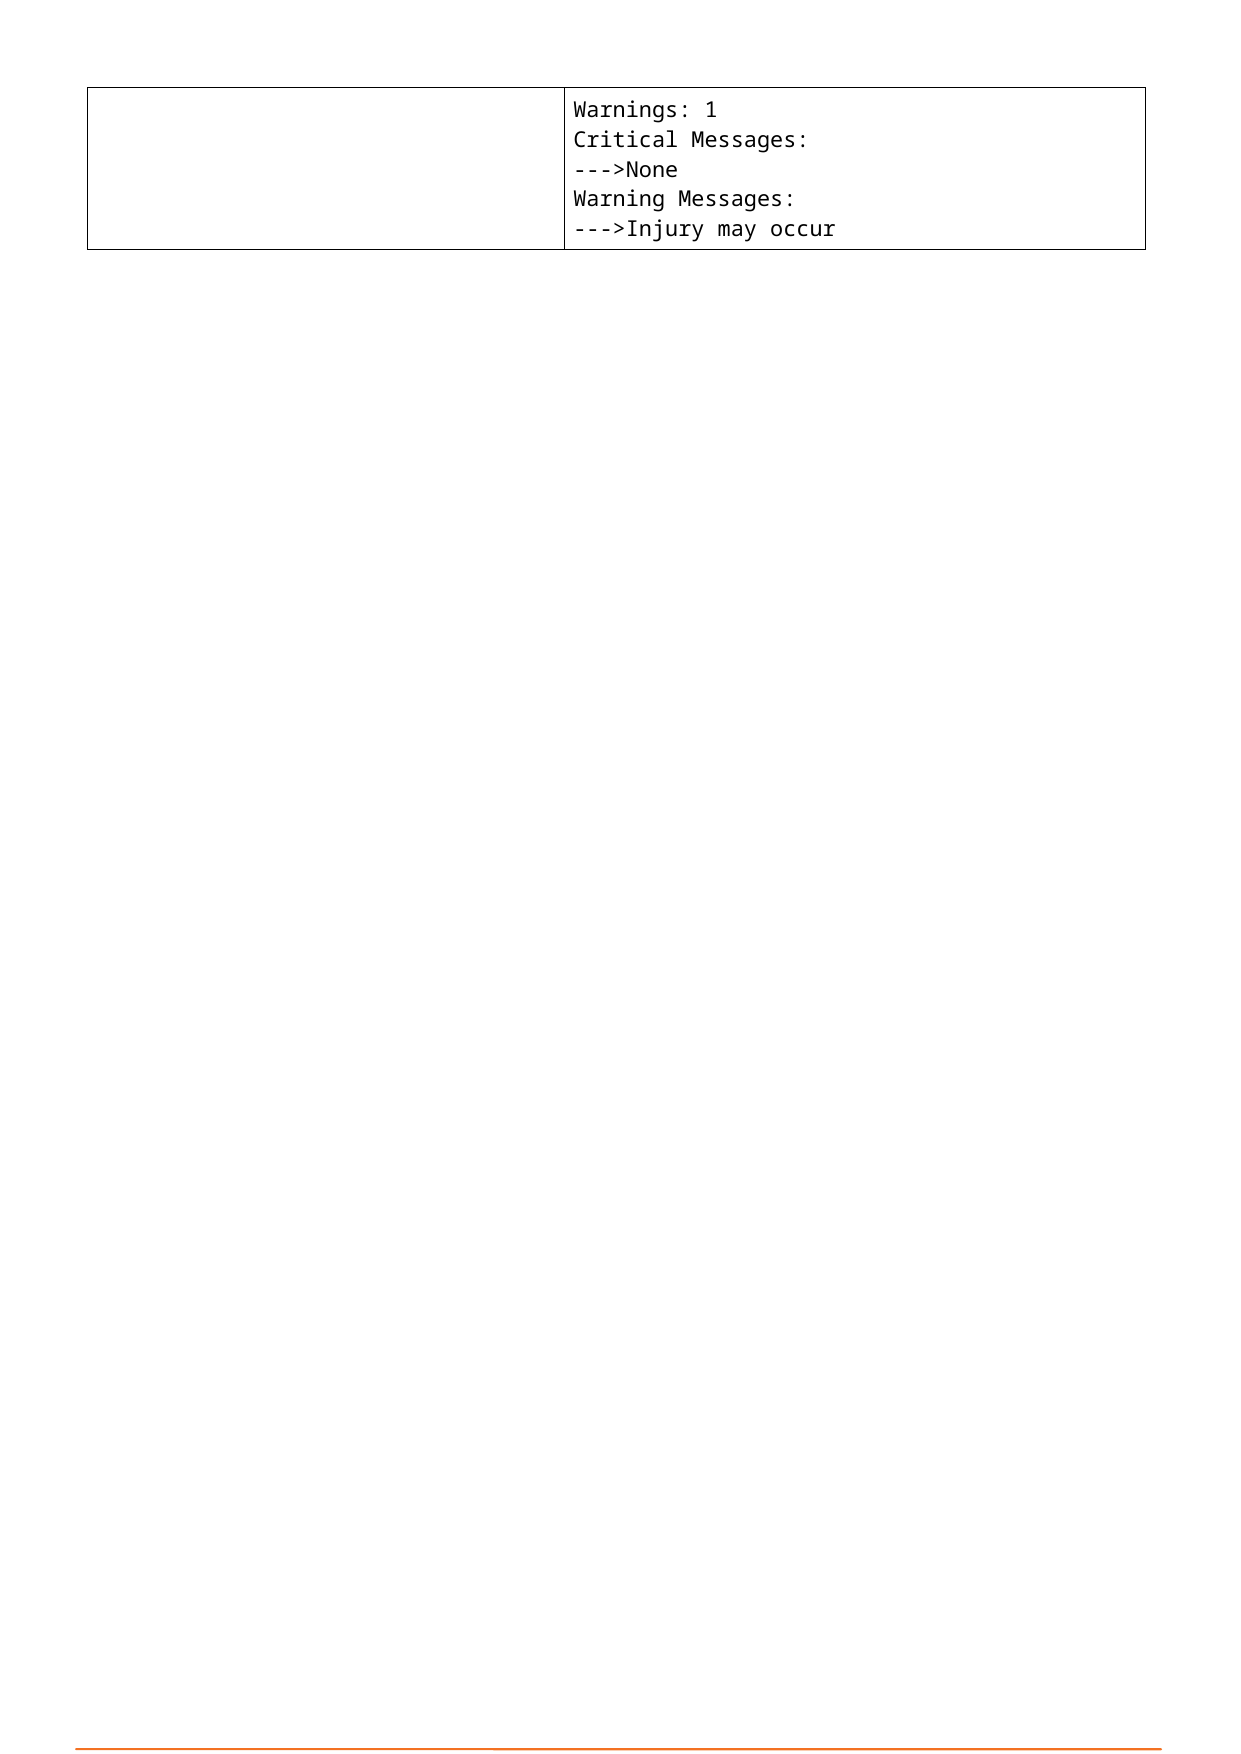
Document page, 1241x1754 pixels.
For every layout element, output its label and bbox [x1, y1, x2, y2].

table_cell [88, 88, 564, 249]
table_cell [565, 88, 1145, 249]
